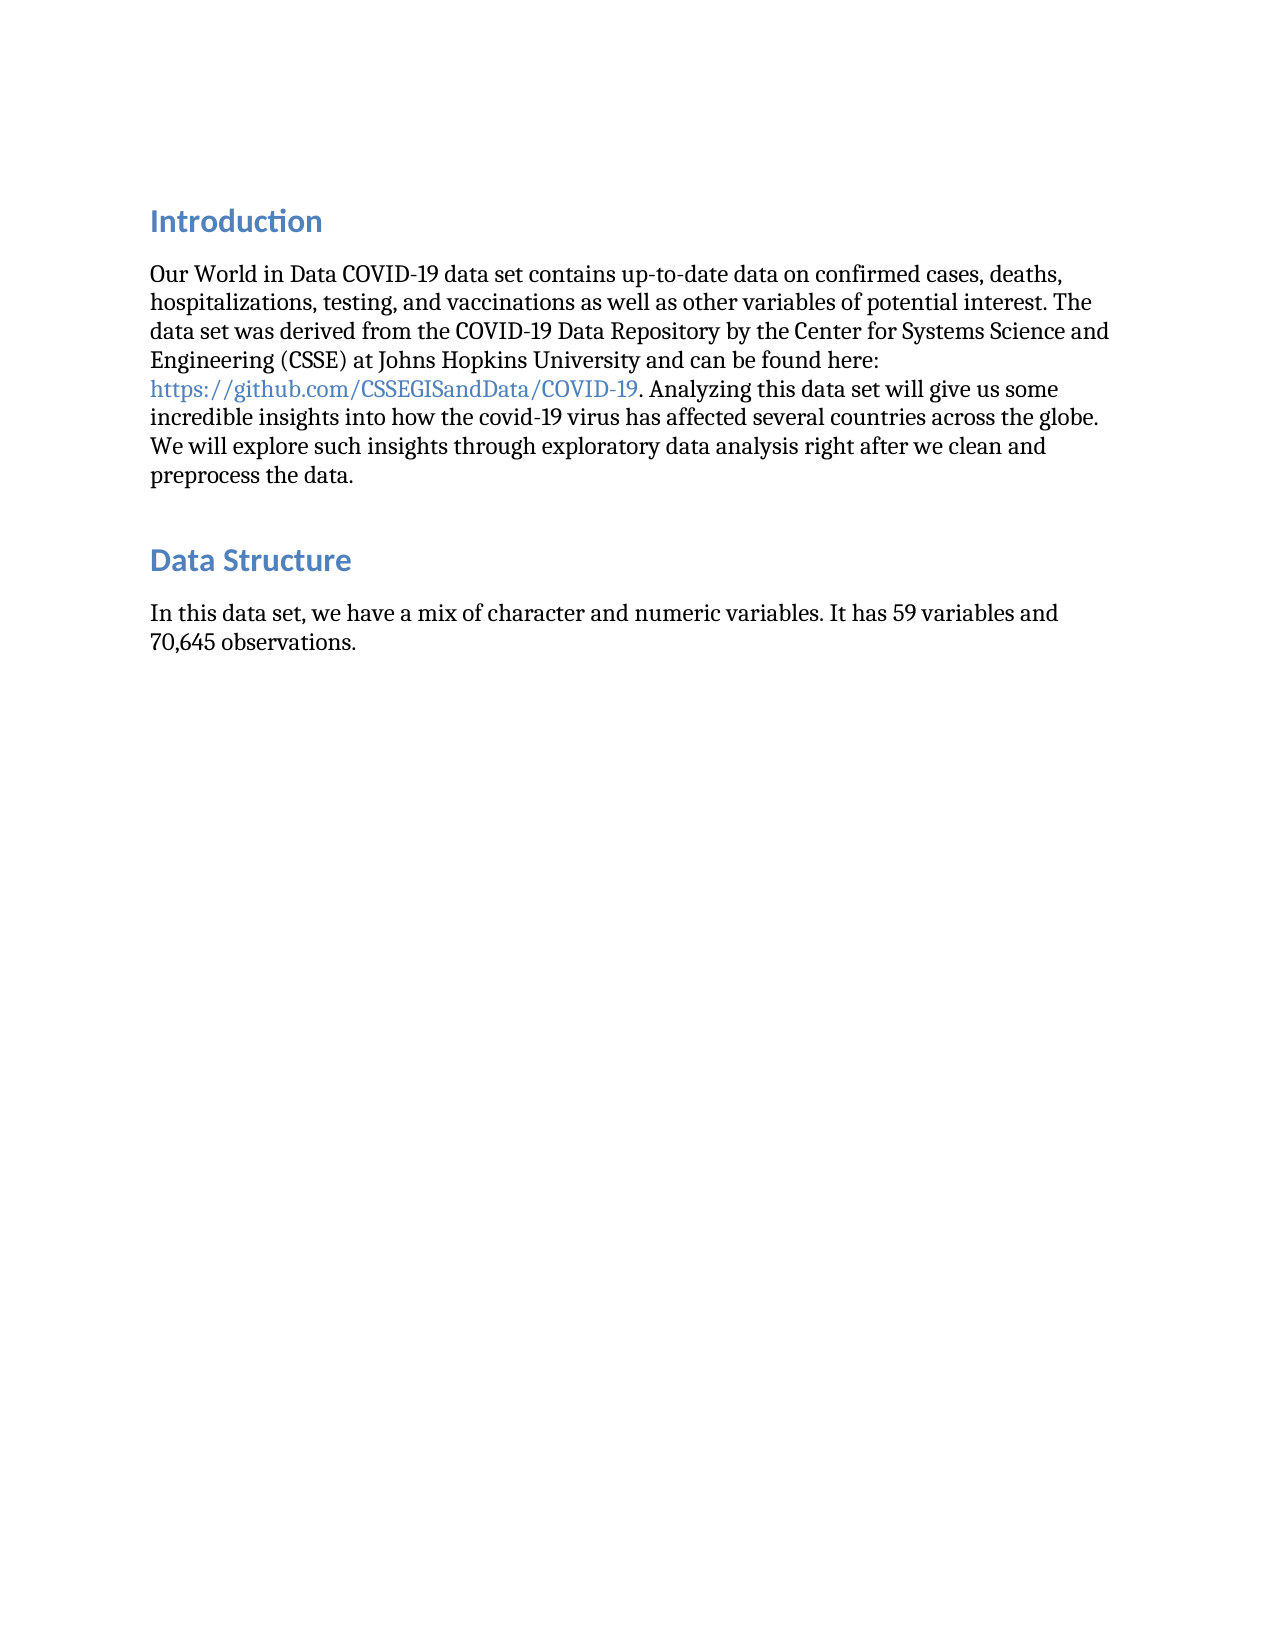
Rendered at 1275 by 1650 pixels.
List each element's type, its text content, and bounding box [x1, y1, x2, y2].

subtitle Data Structure [150, 539, 1125, 580]
subtitle Introduction [150, 200, 1125, 241]
text Our World in Data COVID-19 data set contains up-to-date data on confirmed cases, deaths, hospitalizations, testing, and vaccinations as well as other variables of potential interest. The data set was derived from the COVID-19 Data Repository by the Center for Systems Science and Engineering (CSSE) at Johns Hopkins University and can be found here: https://github.com/CSSEGISandData/COVID-19. Analyzing this data set will give us some incredible insights into how the covid-19 virus has affected several countries across the globe. We will explore such insights through exploratory data analysis right after we clean and preprocess the data. [150, 259, 1125, 489]
text In this data set, we have a mix of character and numeric variables. It has 59 variables and 70,645 observations. [150, 599, 1125, 656]
